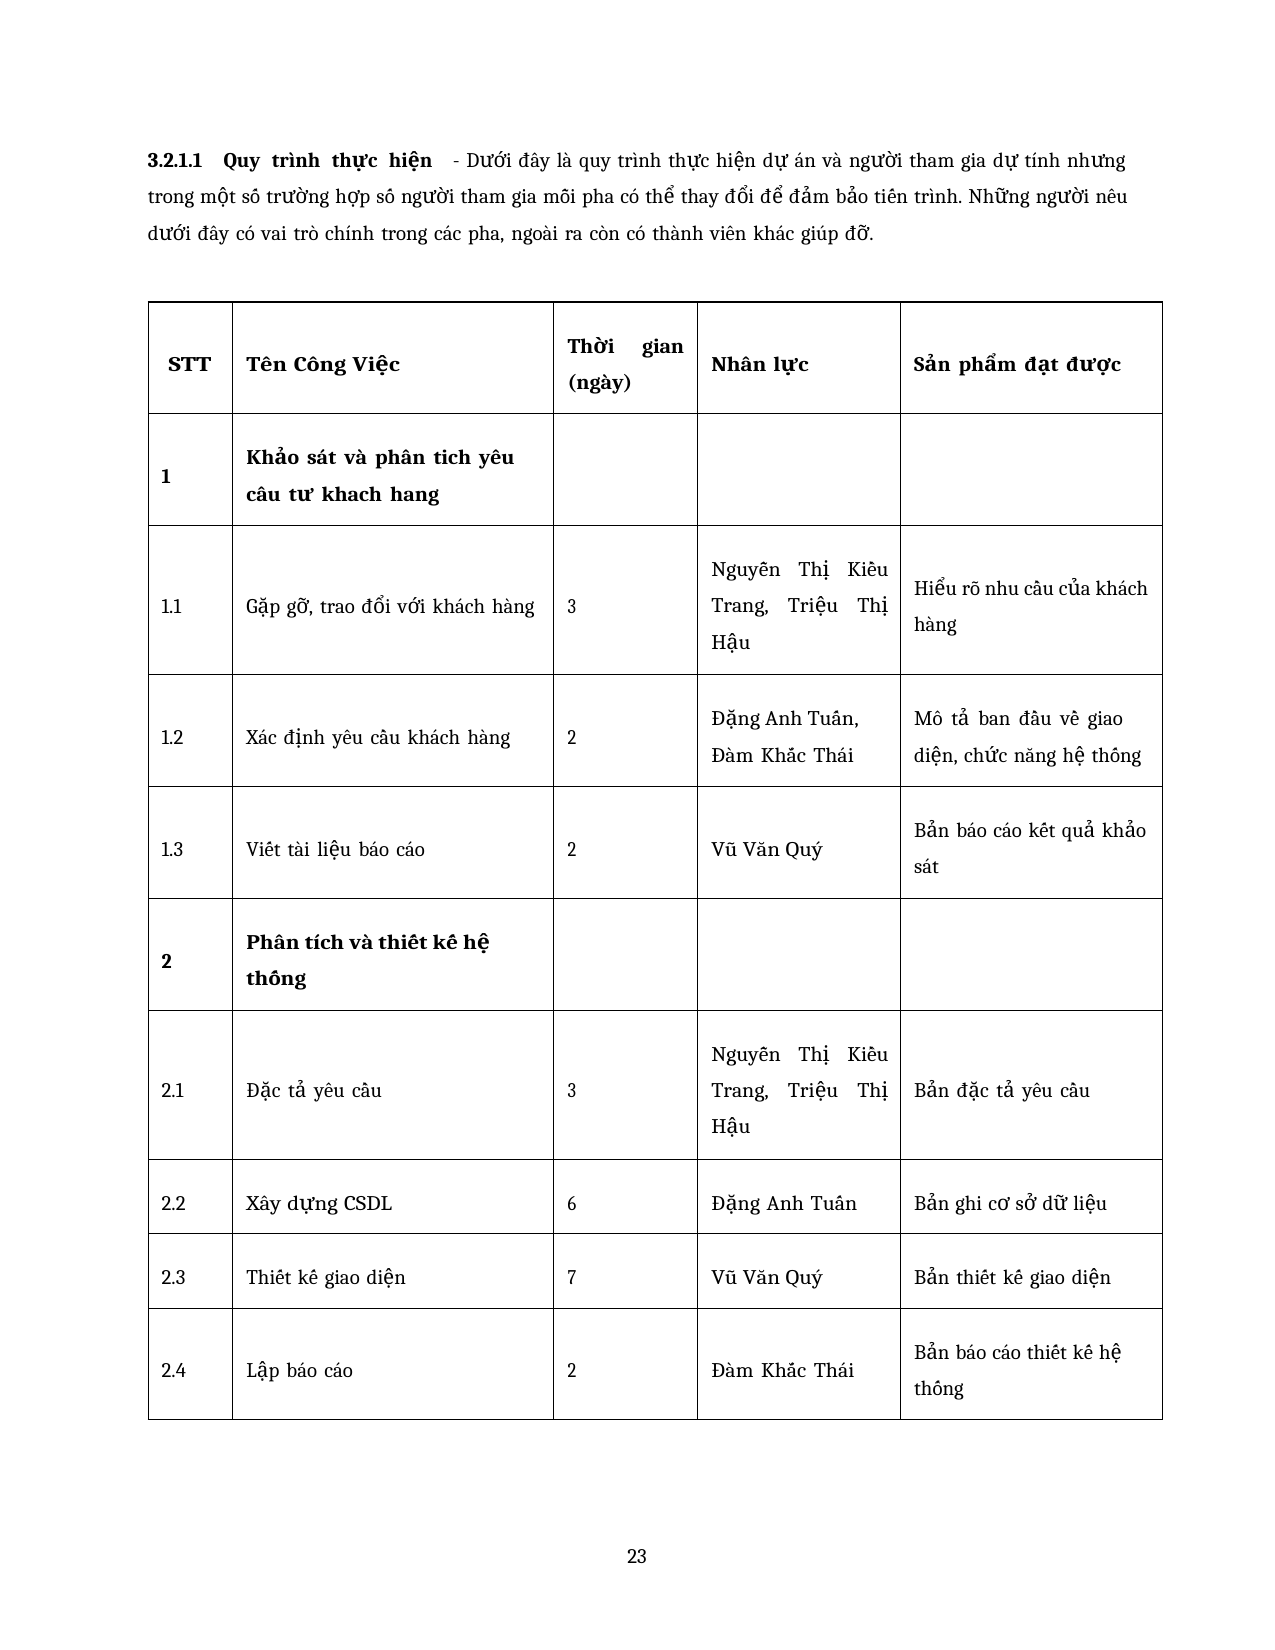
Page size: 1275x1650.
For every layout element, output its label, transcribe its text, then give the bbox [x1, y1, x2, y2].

table_cell Thiết kế giao diện [233, 1234, 553, 1308]
table_cell 2.4 [149, 1309, 232, 1419]
table_cell 1 [149, 414, 232, 525]
table_header Thời gian (ngày) [554, 303, 697, 413]
table_cell Nguyễn Thị Kiều Trang, Triệu Thị Hậu [698, 1011, 900, 1159]
table_cell 2 [554, 675, 697, 786]
table_cell Khảo sát và phân tich yêu câu tư khach hang [233, 414, 553, 525]
table_cell Đặc tả yêu cầu [233, 1011, 553, 1159]
table_cell 2.3 [149, 1234, 232, 1308]
table_header Tên Công Việc [233, 303, 553, 413]
table_cell Bản báo cáo kết quả khảo sát [901, 787, 1162, 898]
table_cell [554, 899, 697, 1009]
table_cell 1.3 [149, 787, 232, 898]
table_cell Xác định yêu cầu khách hàng [233, 675, 553, 786]
table_cell Đặng Anh Tuấn [698, 1160, 900, 1233]
table_header Nhân lực [698, 303, 900, 413]
table_cell 2.1 [149, 1011, 232, 1159]
table_cell Lập báo cáo [233, 1309, 553, 1419]
table_cell [698, 899, 900, 1009]
table_cell 3 [554, 1011, 697, 1159]
table_cell Đặng Anh Tuấn, Đàm Khắc Thái [698, 675, 900, 786]
table_cell 2 [149, 899, 232, 1009]
table_cell [901, 899, 1162, 1009]
table_cell [901, 414, 1162, 525]
table_cell 2.2 [149, 1160, 232, 1233]
table_cell 2 [554, 1309, 697, 1419]
table_cell Vũ Văn Quý [698, 787, 900, 898]
table_cell 2 [554, 787, 697, 898]
table_cell Đàm Khắc Thái [698, 1309, 900, 1419]
table_cell Bản thiết kế giao diện [901, 1234, 1162, 1308]
list Quy trình thực hiện - Dưới đây là quy trình thực hiện dự án và người tham gia dự tính nhưng trong một số trường hợp số người tham gia mỗi pha có thể thay đổi để đảm bảo tiến trình. Những người nêu dưới đây có vai trò chính trong các pha, ngoài ra còn có thành viên khác giúp đỡ. [148, 148, 1128, 245]
table_header Sản phẩm đạt được [901, 303, 1162, 413]
table_cell 1.1 [149, 526, 232, 674]
table_cell Hiểu rõ nhu cầu của khách hàng [901, 526, 1162, 674]
table_cell Vũ Văn Quý [698, 1234, 900, 1308]
table_cell Bản ghi cơ sở dữ liệu [901, 1160, 1162, 1233]
table_cell Phân tích và thiết kế hệ thống [233, 899, 553, 1009]
table_cell [554, 414, 697, 525]
table_cell Xây dựng CSDL [233, 1160, 553, 1233]
table_cell 6 [554, 1160, 697, 1233]
table_cell 1.2 [149, 675, 232, 786]
table_cell Nguyễn Thị Kiều Trang, Triệu Thị Hậu [698, 526, 900, 674]
table_cell Gặp gỡ, trao đổi với khách hàng [233, 526, 553, 674]
table_cell [698, 414, 900, 525]
table_cell Viết tài liệu báo cáo [233, 787, 553, 898]
table_cell Mô tả ban đầu về giao diện, chức năng hệ thống [901, 675, 1162, 786]
table_cell 7 [554, 1234, 697, 1308]
table_cell 3 [554, 526, 697, 674]
table_header STT [149, 303, 232, 413]
table_cell Bản báo cáo thiết kế hệ thống [901, 1309, 1162, 1419]
table_cell Bản đặc tả yêu cầu [901, 1011, 1162, 1159]
